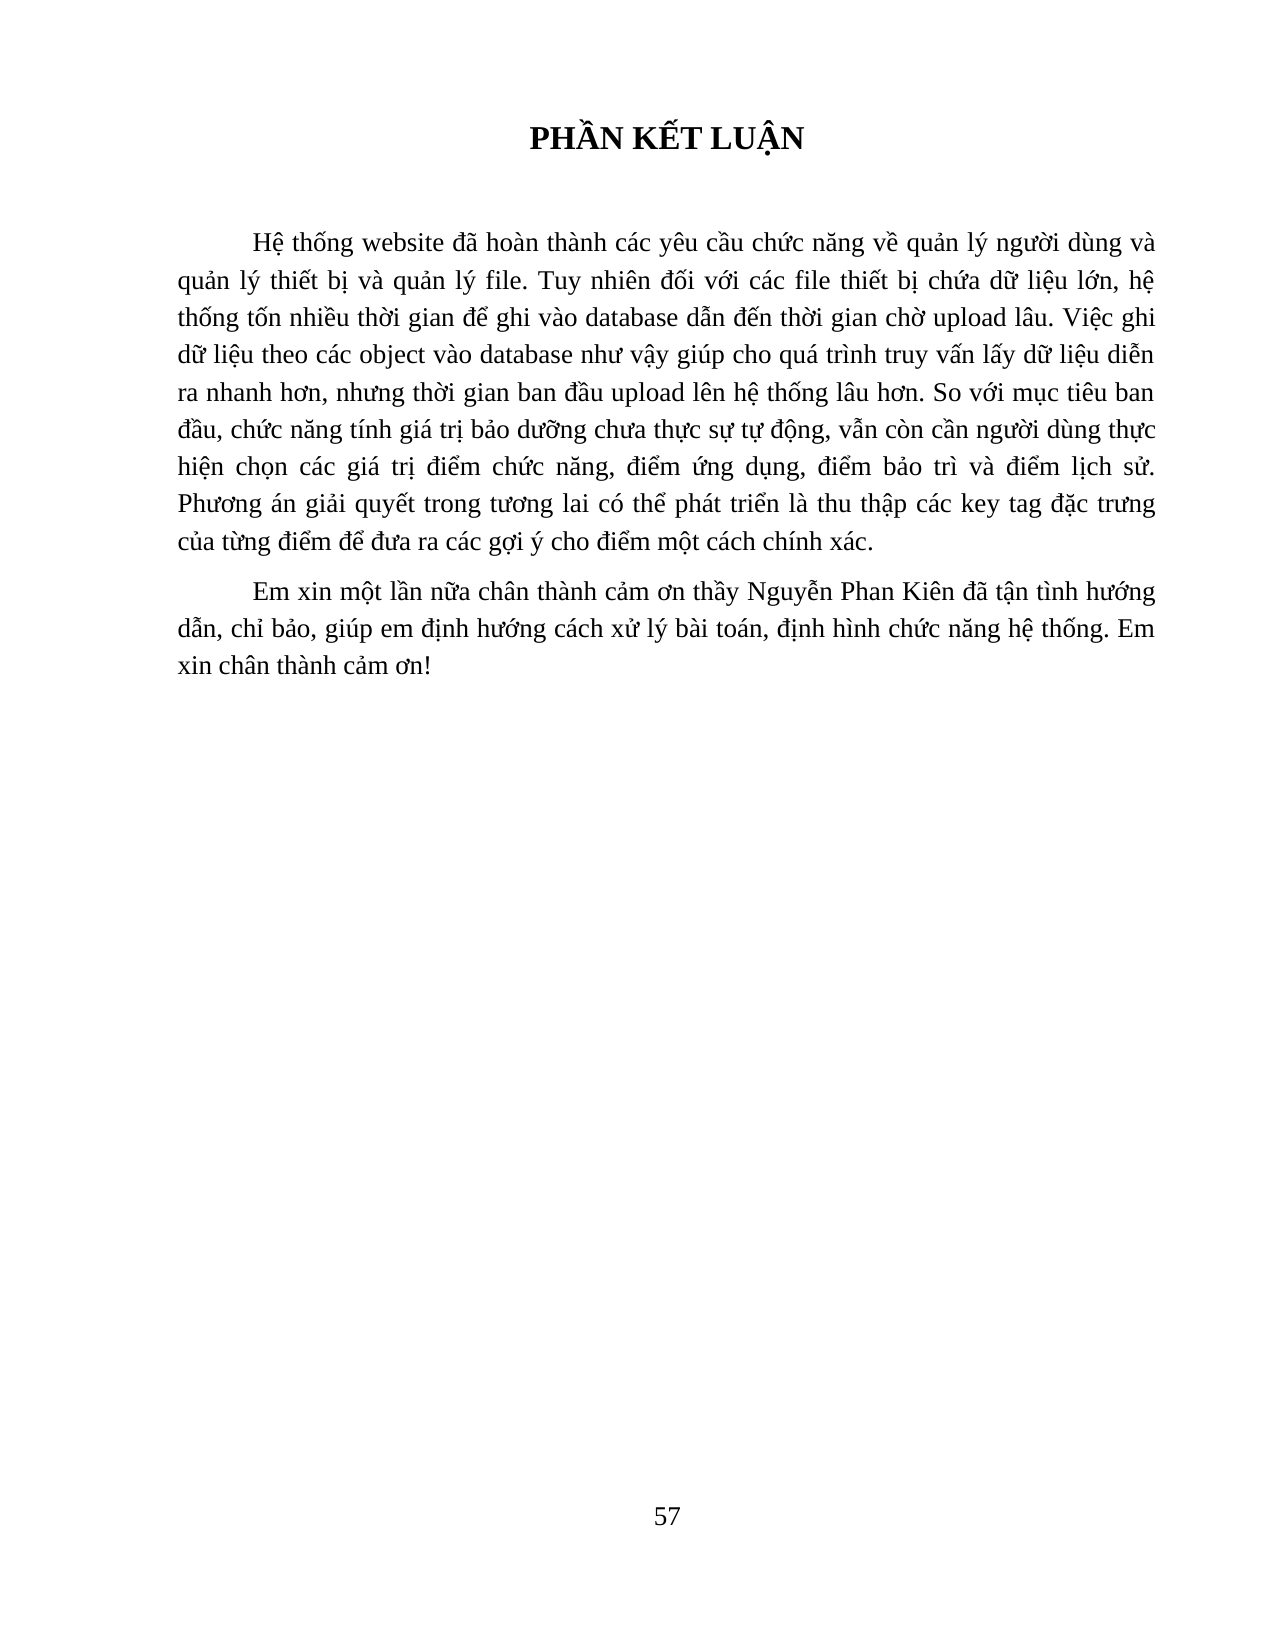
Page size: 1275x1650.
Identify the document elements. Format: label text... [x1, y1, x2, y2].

subtitle PHẦN KẾT LUẬN [177, 118, 1157, 156]
text Hệ thống website đã hoàn thành các yêu cầu chức năng về quản lý người dùng và quản lý thiết bị và quản lý file. Tuy nhiên đối với các file thiết bị chứa dữ liệu lớn, hệ thống tốn nhiều thời gian để ghi vào database dẫn đến thời gian chờ upload lâu. Việc ghi dữ liệu theo các object vào database như vậy giúp cho quá trình truy vấn lấy dữ liệu diễn ra nhanh hơn, nhưng thời gian ban đầu upload lên hệ thống lâu hơn. So với mục tiêu ban đầu, chức năng tính giá trị bảo dưỡng chưa thực sự tự động, vẫn còn cần người dùng thực hiện chọn các giá trị điểm chức năng, điểm ứng dụng, điểm bảo trì và điểm lịch sử. Phương án giải quyết trong tương lai có thể phát triển là thu thập các key tag đặc trưng của từng điểm để đưa ra các gợi ý cho điểm một cách chính xác. [177, 227, 1157, 556]
text Em xin một lần nữa chân thành cảm ơn thầy Nguyễn Phan Kiên đã tận tình hướng dẫn, chỉ bảo, giúp em định hướng cách xử lý bài toán, định hình chức năng hệ thống. Em xin chân thành cảm ơn! [177, 575, 1157, 680]
